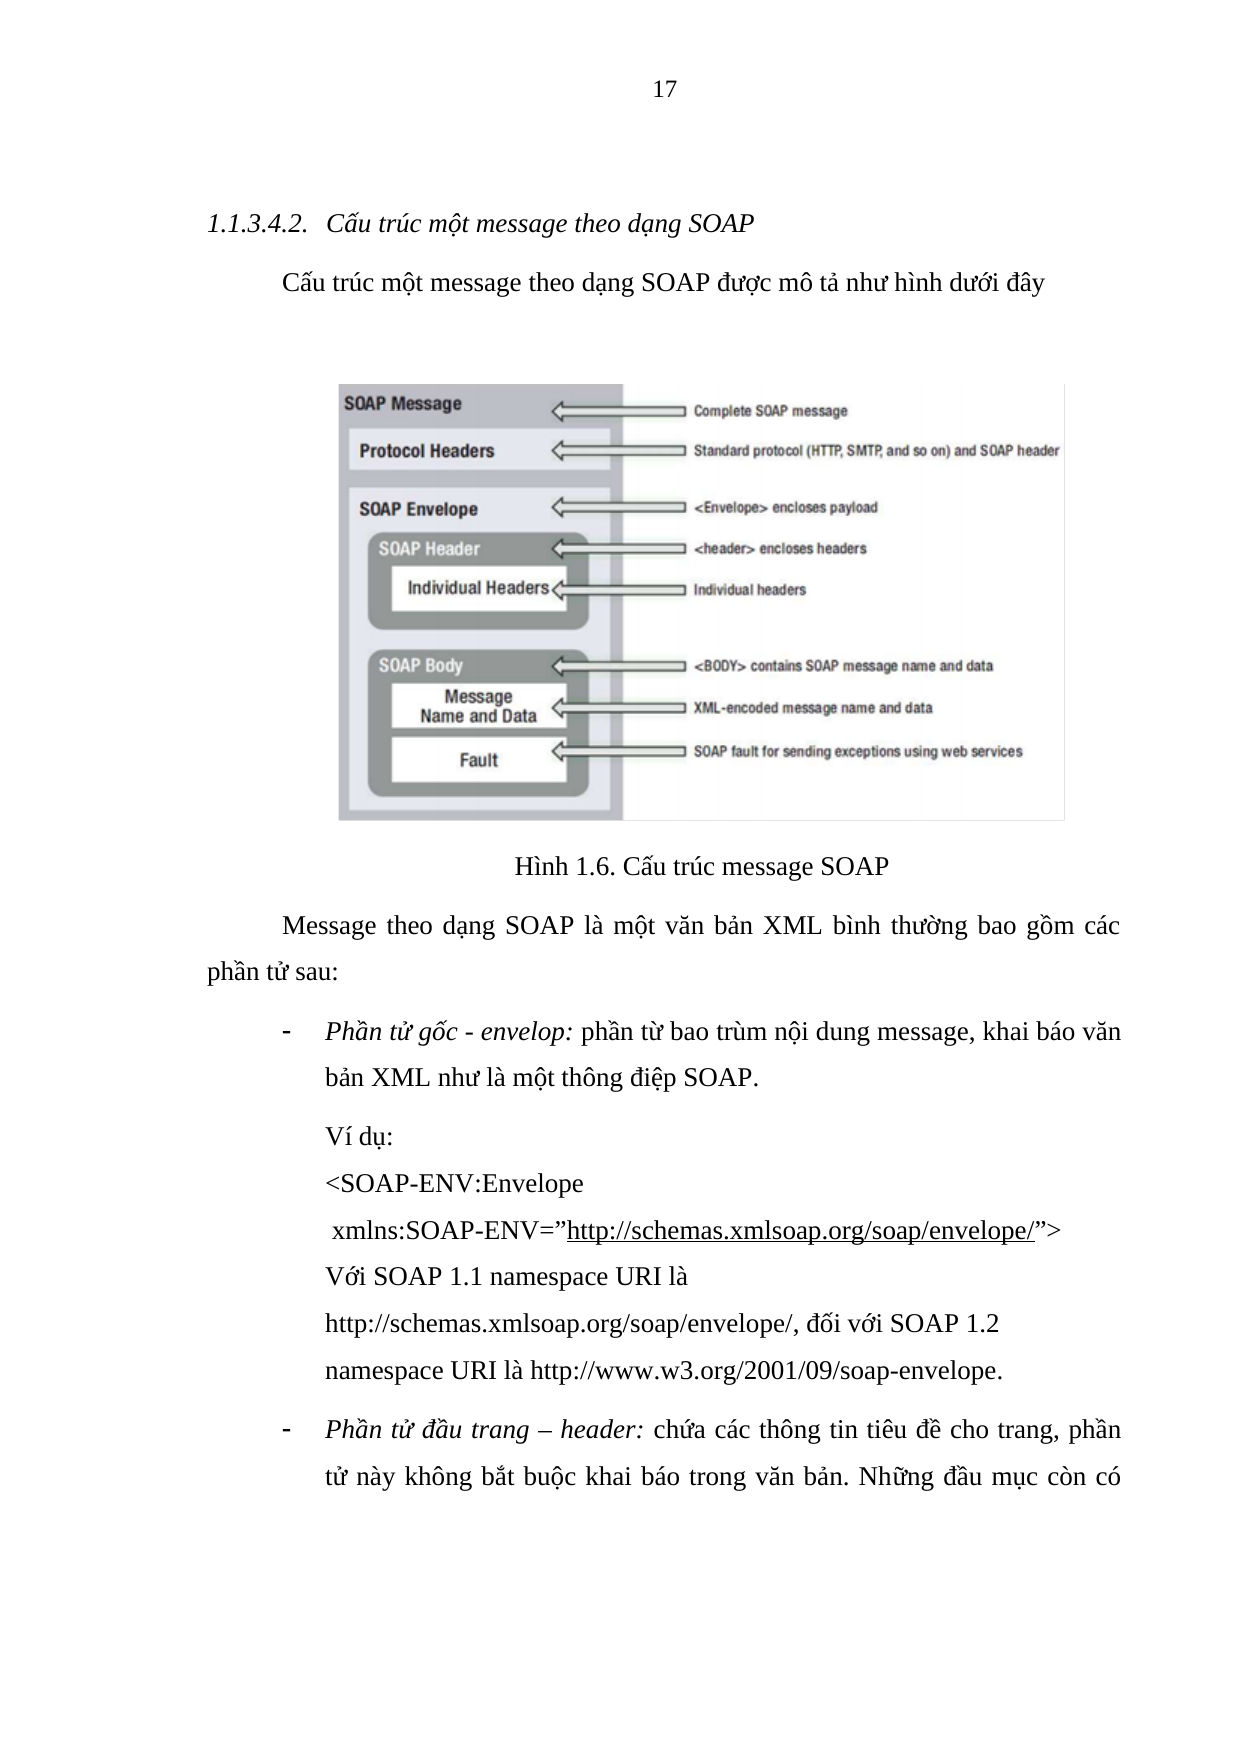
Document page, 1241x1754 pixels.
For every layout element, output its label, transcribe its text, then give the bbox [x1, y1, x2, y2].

list Phần tử gốc - envelop: phần từ bao trùm nội dung message, khai báo văn bản XML như là một thông điệp SOAP. [282, 1014, 1122, 1092]
text Message theo dạng SOAP là một văn bản XML bình thường bao gồm các phần tử sau: [207, 909, 1122, 987]
text Hình 1.6. Cấu trúc message SOAP [207, 849, 1122, 881]
list Ví dụ: [325, 1121, 1122, 1152]
text Cấu trúc một message theo dạng SOAP được mô tả như hình dưới đây [207, 266, 1122, 297]
list <SOAP-ENV:Envelope [325, 1167, 1122, 1198]
list xmlns:SOAP-ENV=”http://schemas.xmlsoap.org/soap/envelope/”> [325, 1214, 1122, 1245]
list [282, 1413, 1122, 1491]
picture [338, 384, 1065, 822]
subtitle Cấu trúc một message theo dạng SOAP [207, 207, 1122, 238]
list Với SOAP 1.1 namespace URI là http://schemas.xmlsoap.org/soap/envelope/, đối với SOAP 1.2 namespace URI là http://www.w3.org/2001/09/soap-envelope. [325, 1261, 1122, 1385]
